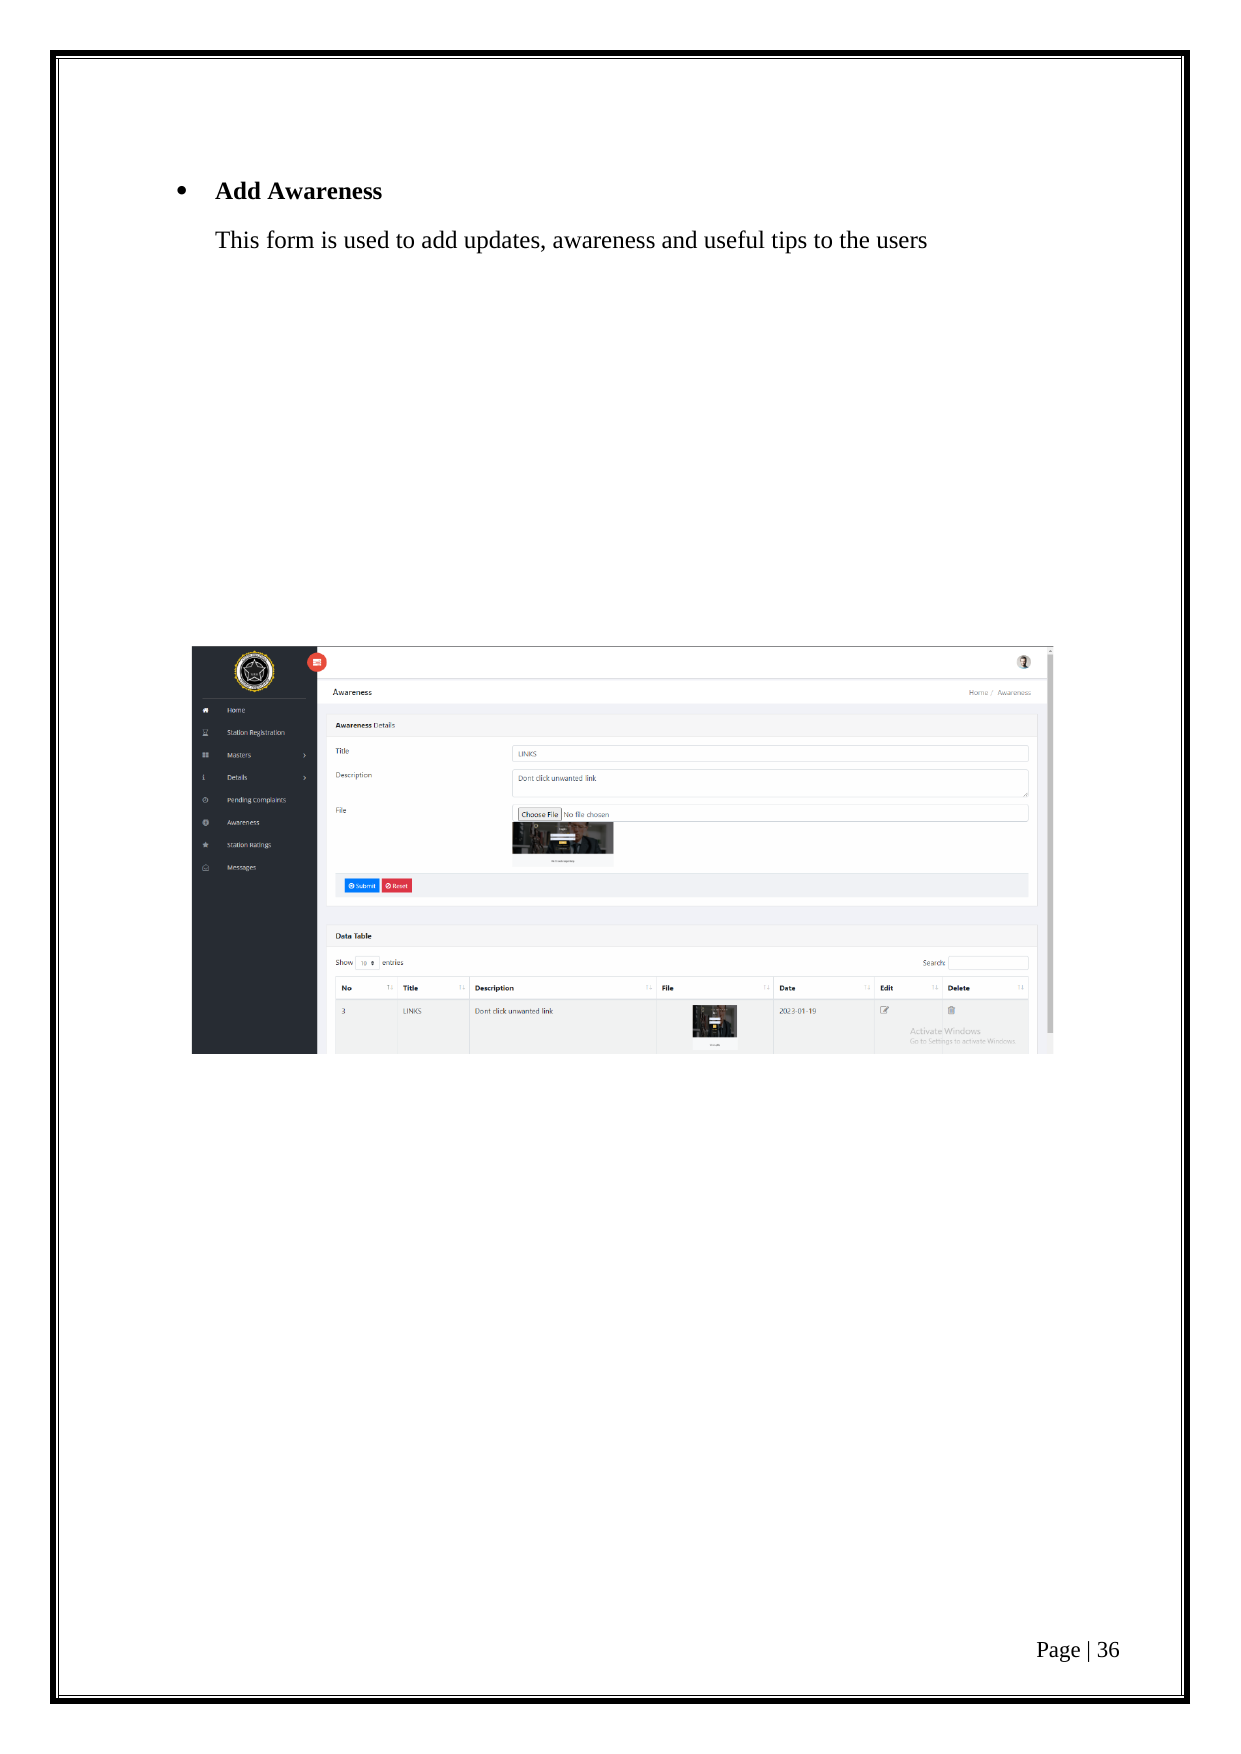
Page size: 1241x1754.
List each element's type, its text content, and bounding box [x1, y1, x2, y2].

subtitle Add Awareness [177, 176, 1119, 204]
picture [191, 646, 1054, 1054]
text This form is used to add updates, awareness and useful tips to the users [215, 225, 1119, 254]
